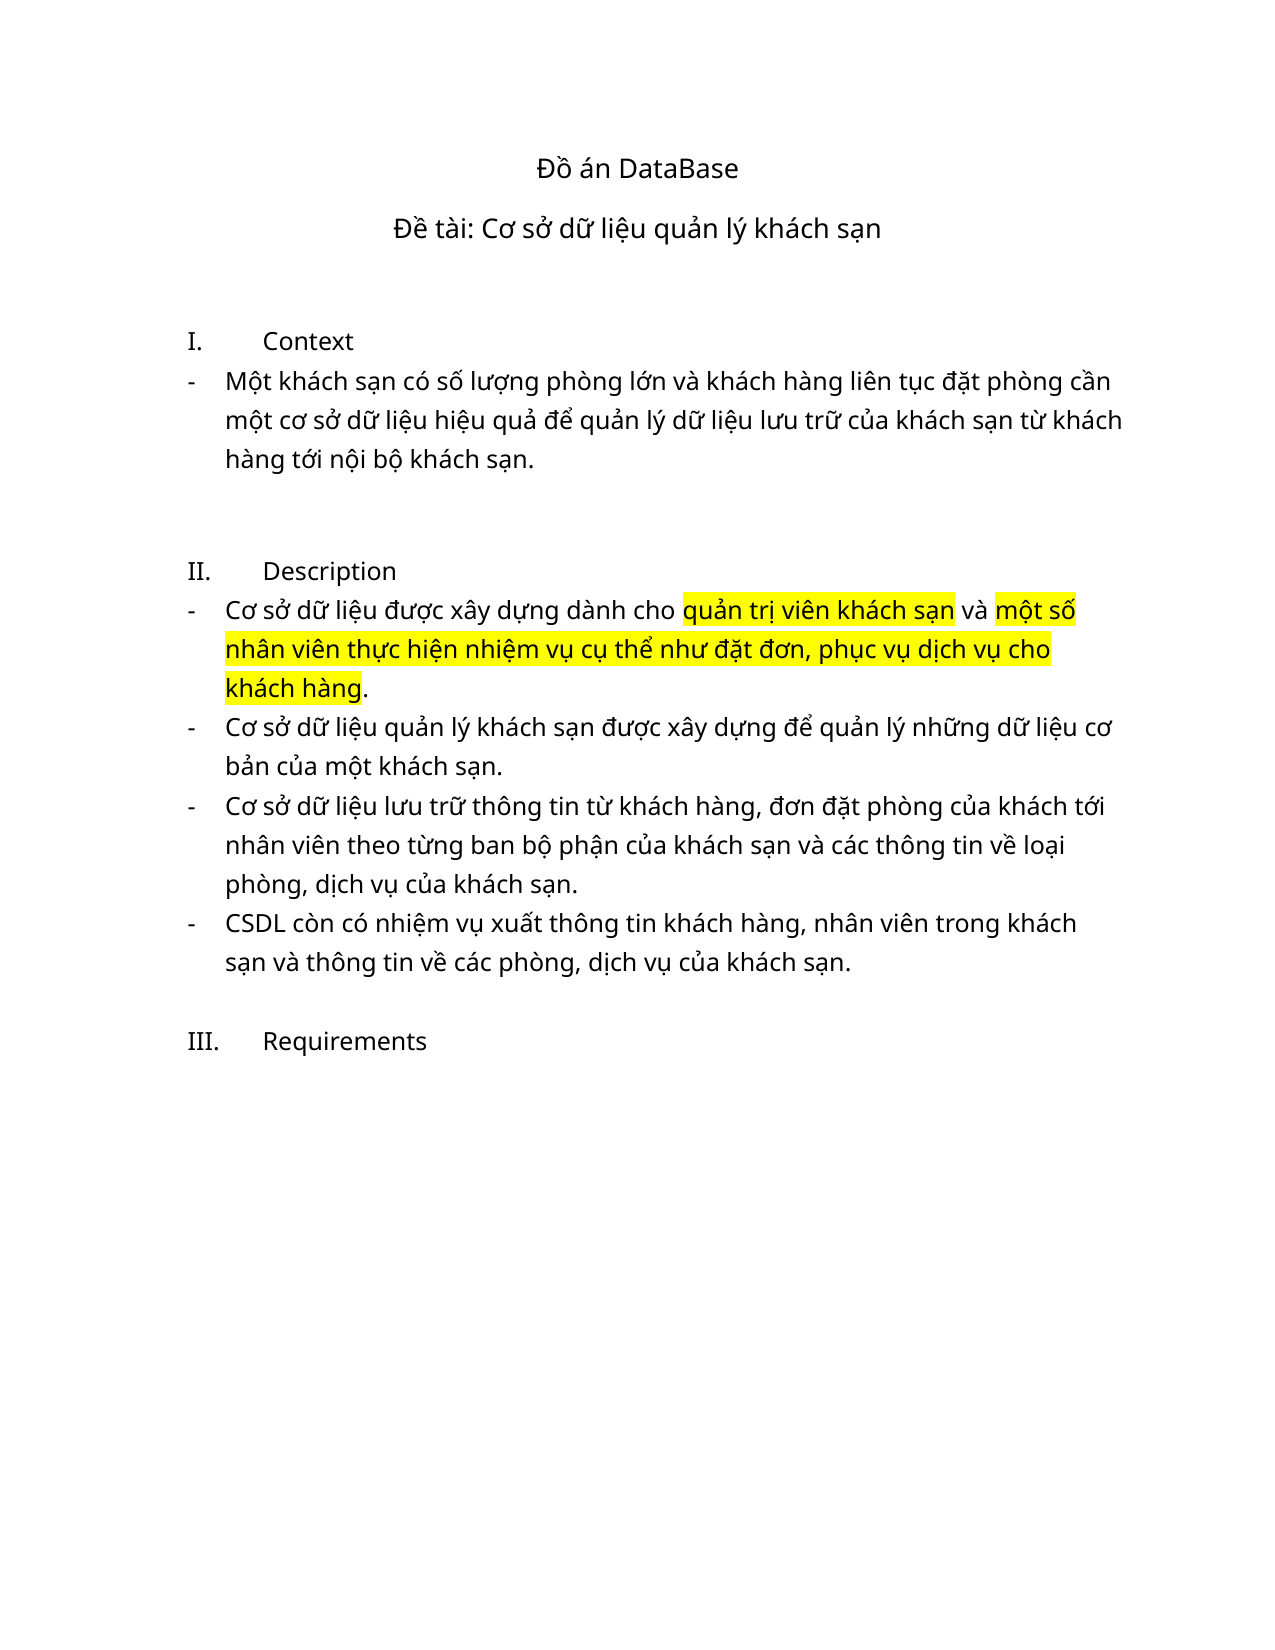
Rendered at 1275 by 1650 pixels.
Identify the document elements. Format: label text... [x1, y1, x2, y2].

list Requirements [187, 1023, 1125, 1057]
list Một khách sạn có số lượng phòng lớn và khách hàng liên tục đặt phòng cần một cơ sở dữ liệu hiệu quả để quản lý dữ liệu lưu trữ của khách sạn từ khách hàng tới nội bộ khách sạn. [187, 363, 1125, 476]
text Đồ án DataBase [150, 150, 1125, 187]
list Cơ sở dữ liệu được xây dựng dành cho quản trị viên khách sạn và một số nhân viên thực hiện nhiệm vụ cụ thể như đặt đơn, phục vụ dịch vụ cho khách hàng. [187, 592, 1125, 705]
list Cơ sở dữ liệu lưu trữ thông tin từ khách hàng, đơn đặt phòng của khách tới nhân viên theo từng ban bộ phận của khách sạn và các thông tin về loại phòng, dịch vụ của khách sạn. [187, 788, 1125, 901]
list Context [187, 324, 1125, 358]
list CSDL còn có nhiệm vụ xuất thông tin khách hàng, nhân viên trong khách sạn và thông tin về các phòng, dịch vụ của khách sạn. [187, 906, 1125, 979]
text Đề tài: Cơ sở dữ liệu quản lý khách sạn [150, 209, 1125, 246]
list Description [187, 553, 1125, 587]
list Cơ sở dữ liệu quản lý khách sạn được xây dựng để quản lý những dữ liệu cơ bản của một khách sạn. [187, 710, 1125, 783]
